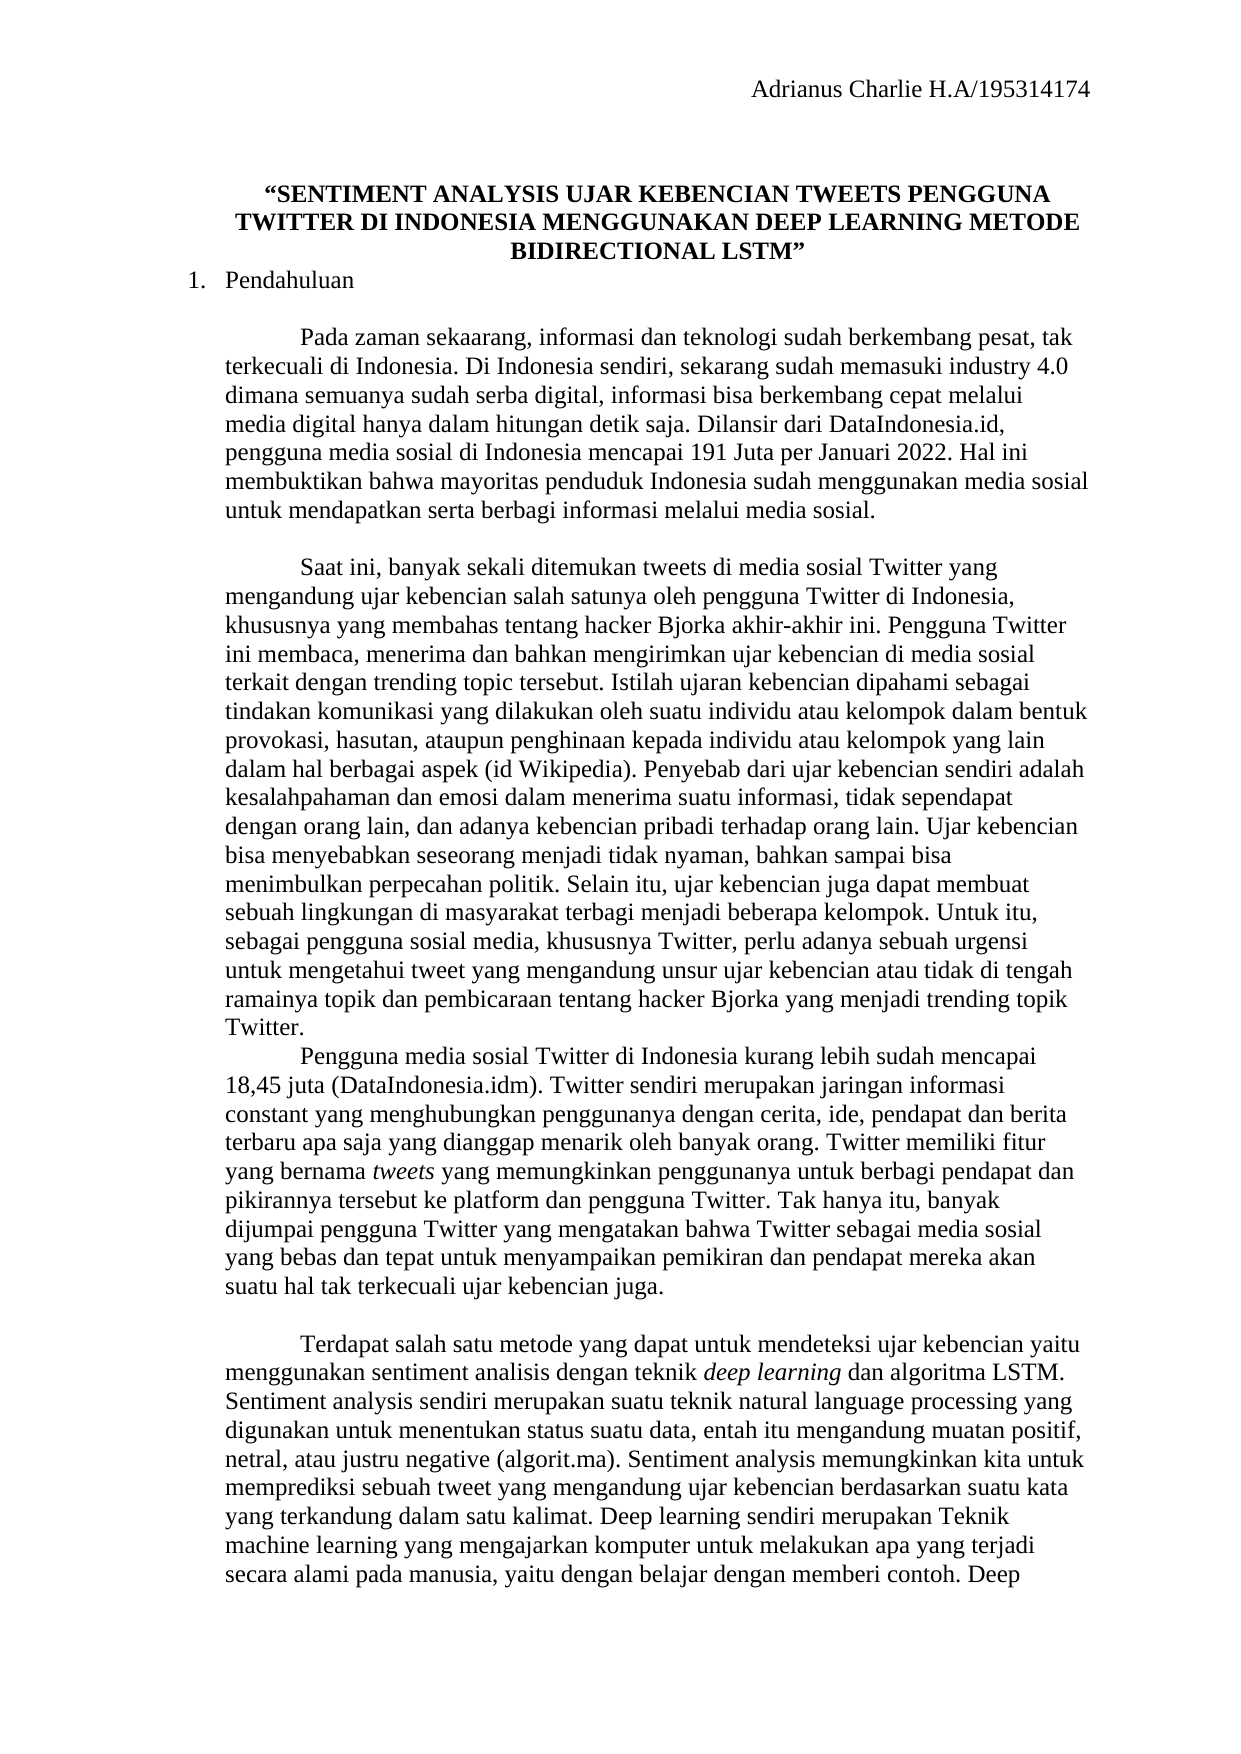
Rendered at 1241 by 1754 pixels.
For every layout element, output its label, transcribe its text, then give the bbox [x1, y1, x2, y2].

list Pendahuluan [187, 265, 1090, 294]
list “SENTIMENT ANALYSIS UJAR KEBENCIAN TWEETS PENGGUNA TWITTER DI INDONESIA MENGGUNAKAN DEEP LEARNING METODE BIDIRECTIONAL LSTM” [225, 179, 1090, 265]
text Pada zaman sekaarang, informasi dan teknologi sudah berkembang pesat, tak terkecuali di Indonesia. Di Indonesia sendiri, sekarang sudah memasuki industry 4.0 dimana semuanya sudah serba digital, informasi bisa berkembang cepat melalui media digital hanya dalam hitungan detik saja. Dilansir dari DataIndonesia.id, pengguna media sosial di Indonesia mencapai 191 Juta per Januari 2022. Hal ini membuktikan bahwa mayoritas penduduk Indonesia sudah menggunakan media sosial untuk mendapatkan serta berbagi informasi melalui media sosial. [225, 322, 1090, 524]
text Saat ini, banyak sekali ditemukan tweets di media sosial Twitter yang mengandung ujar kebencian salah satunya oleh pengguna Twitter di Indonesia, khususnya yang membahas tentang hacker Bjorka akhir-akhir ini. Pengguna Twitter ini membaca, menerima dan bahkan mengirimkan ujar kebencian di media sosial terkait dengan trending topic tersebut. Istilah ujaran kebencian dipahami sebagai tindakan komunikasi yang dilakukan oleh suatu individu atau kelompok dalam bentuk provokasi, hasutan, ataupun penghinaan kepada individu atau kelompok yang lain dalam hal berbagai aspek (id Wikipedia). Penyebab dari ujar kebencian sendiri adalah kesalahpahaman dan emosi dalam menerima suatu informasi, tidak sependapat dengan orang lain, dan adanya kebencian pribadi terhadap orang lain. Ujar kebencian bisa menyebabkan seseorang menjadi tidak nyaman, bahkan sampai bisa menimbulkan perpecahan politik. Selain itu, ujar kebencian juga dapat membuat sebuah lingkungan di masyarakat terbagi menjadi beberapa kelompok. Untuk itu, sebagai pengguna sosial media, khususnya Twitter, perlu adanya sebuah urgensi untuk mengetahui tweet yang mengandung unsur ujar kebencian atau tidak di tengah ramainya topik dan pembicaraan tentang hacker Bjorka yang menjadi trending topik Twitter. [225, 552, 1090, 1041]
text Pengguna media sosial Twitter di Indonesia kurang lebih sudah mencapai 18,45 juta (DataIndonesia.idm). Twitter sendiri merupakan jaringan informasi constant yang menghubungkan penggunanya dengan cerita, ide, pendapat dan berita terbaru apa saja yang dianggap menarik oleh banyak orang. Twitter memiliki fitur yang bernama tweets yang memungkinkan penggunanya untuk berbagi pendapat dan pikirannya tersebut ke platform dan pengguna Twitter. Tak hanya itu, banyak dijumpai pengguna Twitter yang mengatakan bahwa Twitter sebagai media sosial yang bebas dan tepat untuk menyampaikan pemikiran dan pendapat mereka akan suatu hal tak terkecuali ujar kebencian juga. [225, 1041, 1090, 1300]
